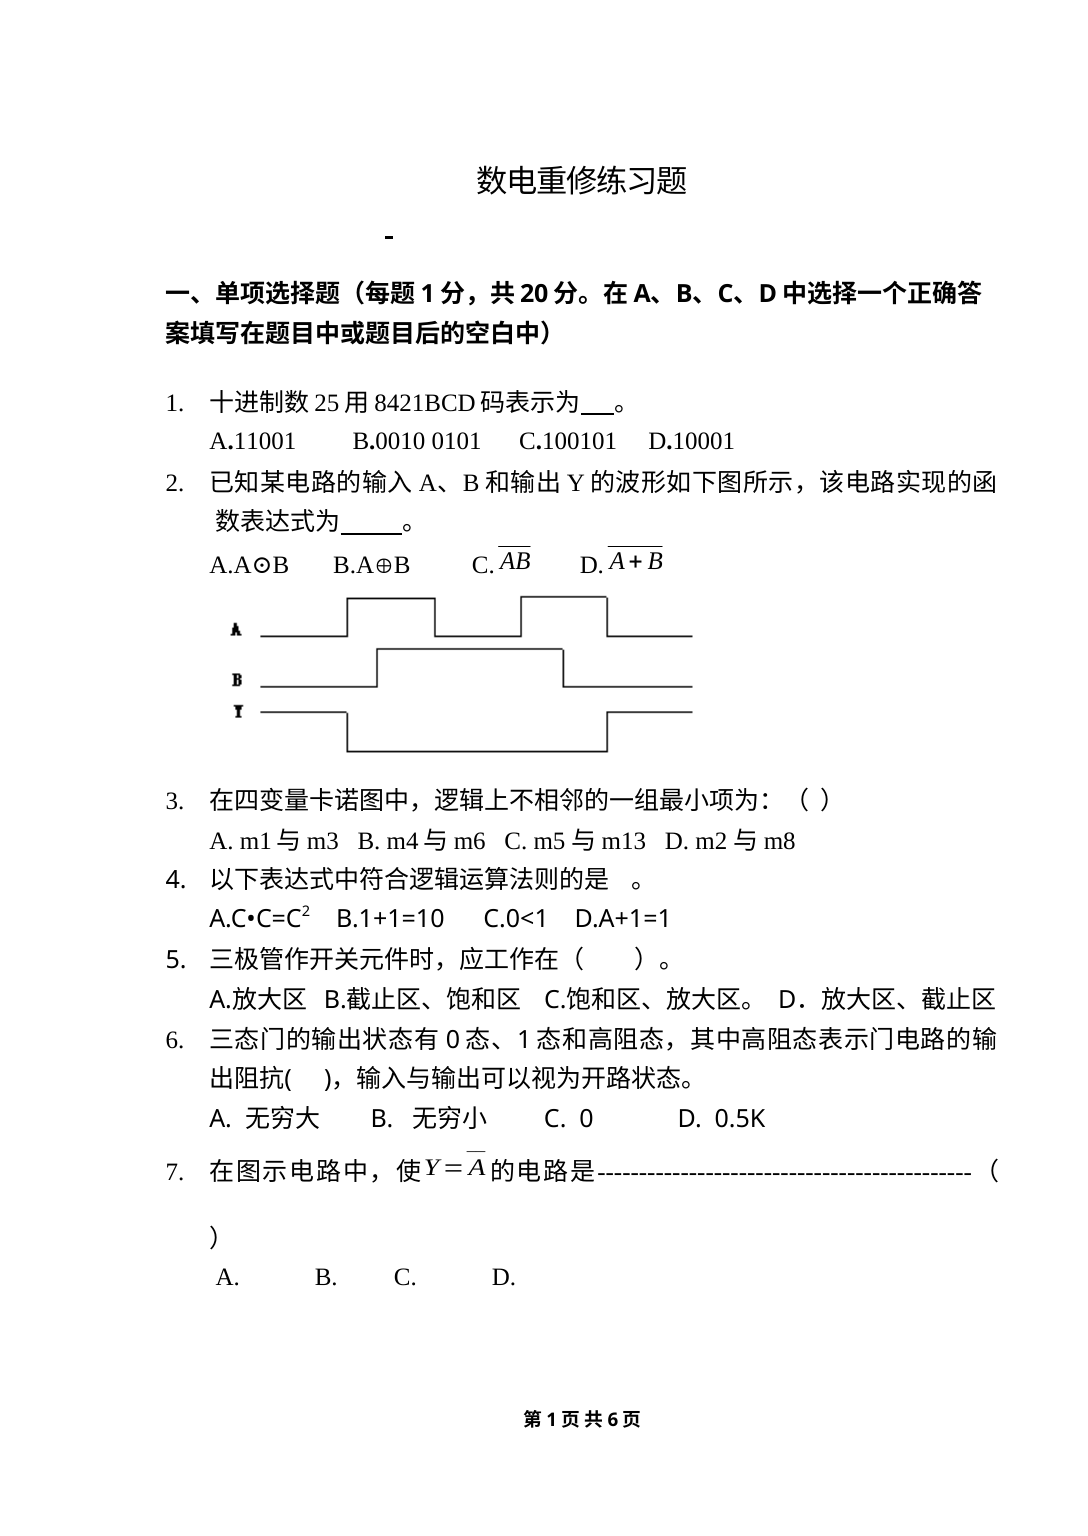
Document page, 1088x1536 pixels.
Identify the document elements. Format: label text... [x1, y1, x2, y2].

list 已知某电路的输入A、B和输出Y的波形如下图所示，该电路实现的函数表达式为 。 [165, 460, 999, 540]
text A. 无穷大 B. 无穷小 C. 0 D. 0.5K [165, 1097, 999, 1137]
list 十进制数25用8421BCD码表示为 。 [165, 381, 999, 421]
text A.A⊙B B.AB C. D. [209, 540, 999, 580]
text A.放大区 B.截止区、饱和区 C.饱和区、放大区。 D．放大区、截止区 [165, 978, 999, 1017]
list 以下表达式中符合逻辑运算法则的是 。 [165, 858, 999, 898]
list 在图示电路中，使的电路是---------------------------------------------（ ） [165, 1137, 999, 1256]
list 在四变量卡诺图中，逻辑上不相邻的一组最小项为：（ ） [165, 779, 999, 818]
picture [209, 579, 710, 759]
text A. B. C. D. [165, 1256, 999, 1296]
text A.C•C=C2 B.1+1=.0<1 D.A+1=1 [165, 898, 999, 938]
list 三态门的输出状态有0态、1态和高阻态，其中高阻态表示门电路的输出阻抗( )，输入与输出可以视为开路状态。 [165, 1017, 999, 1097]
text 数电重修练习题 [165, 151, 999, 203]
text A. m1与m3 B. m4与m6 C. m5 与m13 D. m2 与m8 [209, 818, 999, 858]
text A.11001 B.0010 .100101 D.10001 [209, 421, 999, 460]
text 一、单项选择题（每题1分，共20分。在A、B、C、D中选择一个正确答案填写在题目中或题目后的空白中） [165, 272, 1000, 352]
list 三极管作开关元件时，应工作在（ ）。 [165, 938, 999, 978]
